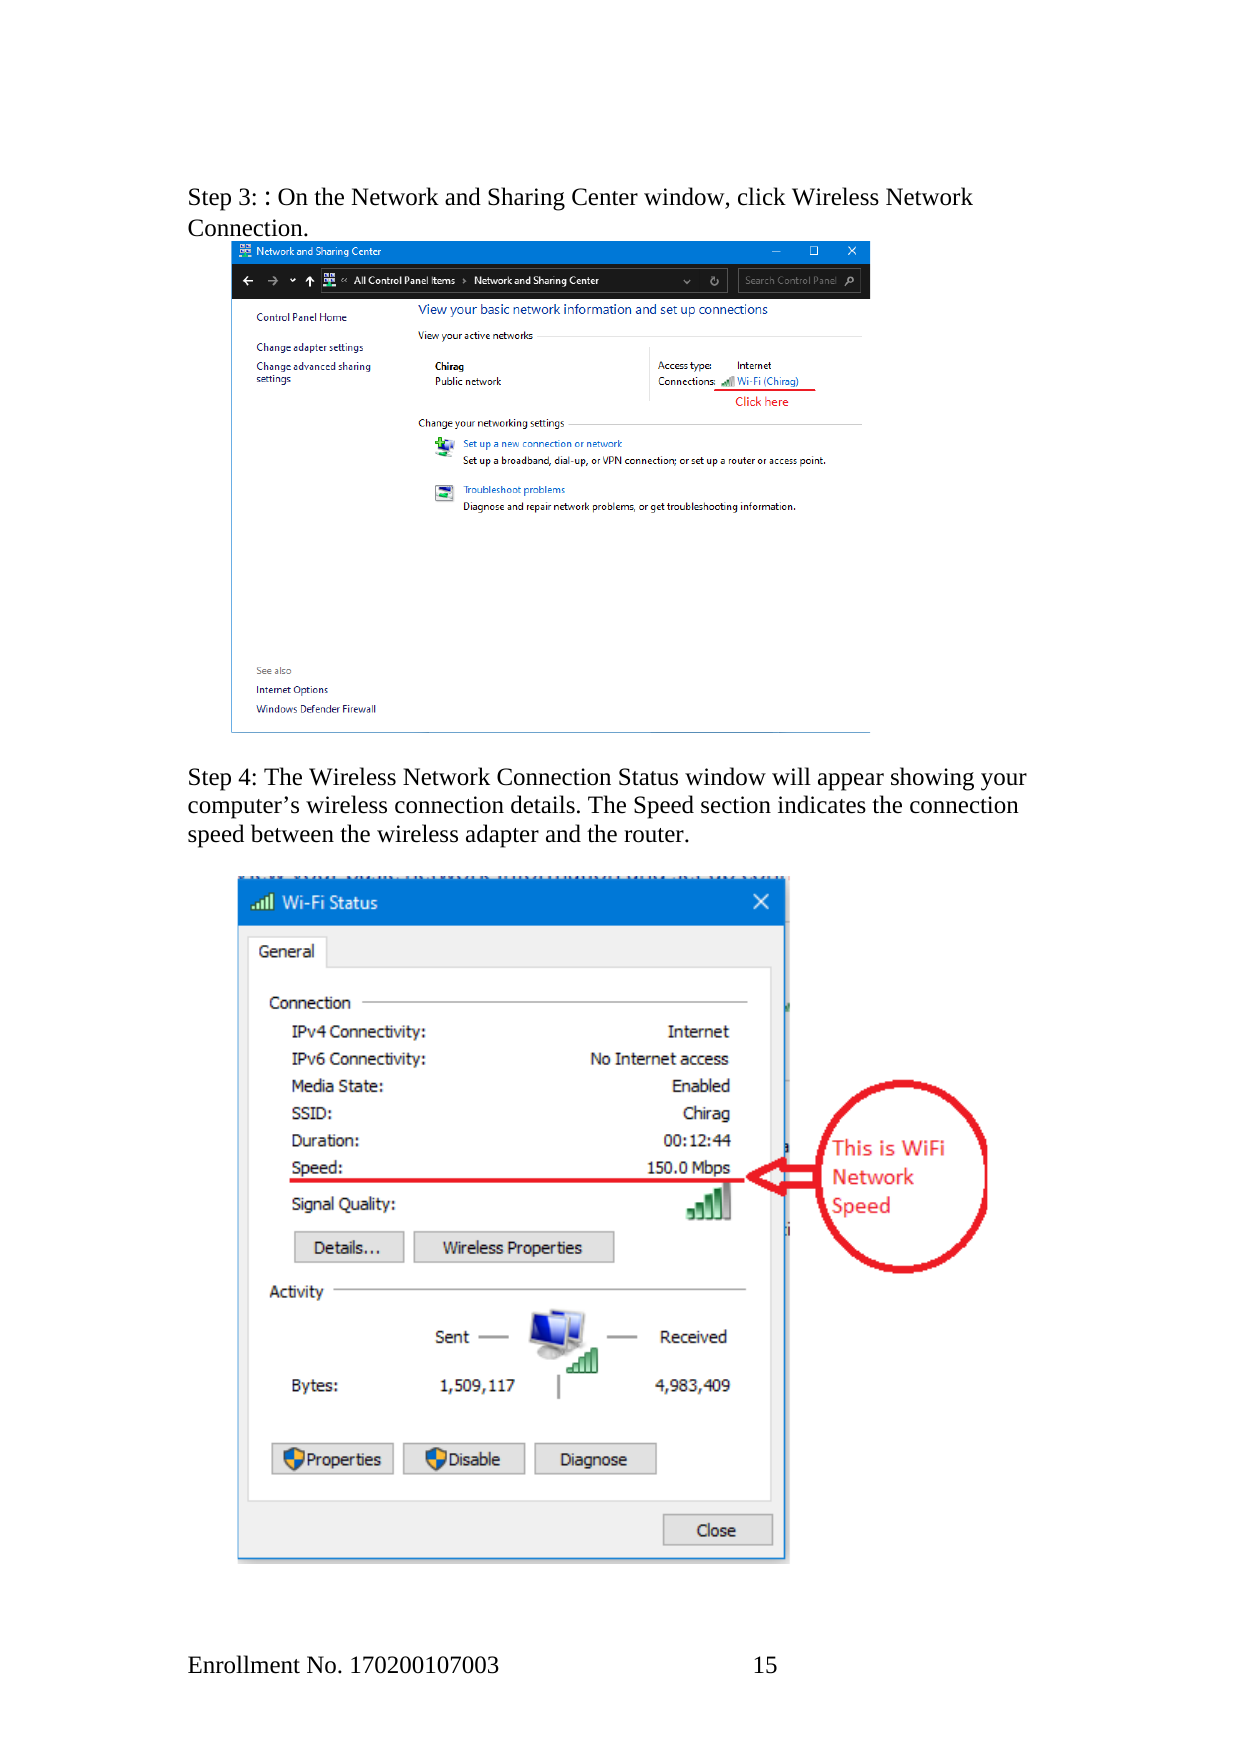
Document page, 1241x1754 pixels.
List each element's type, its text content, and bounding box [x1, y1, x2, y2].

picture [237, 876, 988, 1564]
list Step 4: The Wireless Network Connection Status window will appear showing your computer’s wireless connection details. The Speed section indicates the connection speed between the wireless adapter and the router. [187, 762, 1053, 848]
list Step 3: : On the Network and Sharing Center window, click Wireless Network Connection. [187, 179, 1053, 242]
picture [231, 241, 871, 733]
